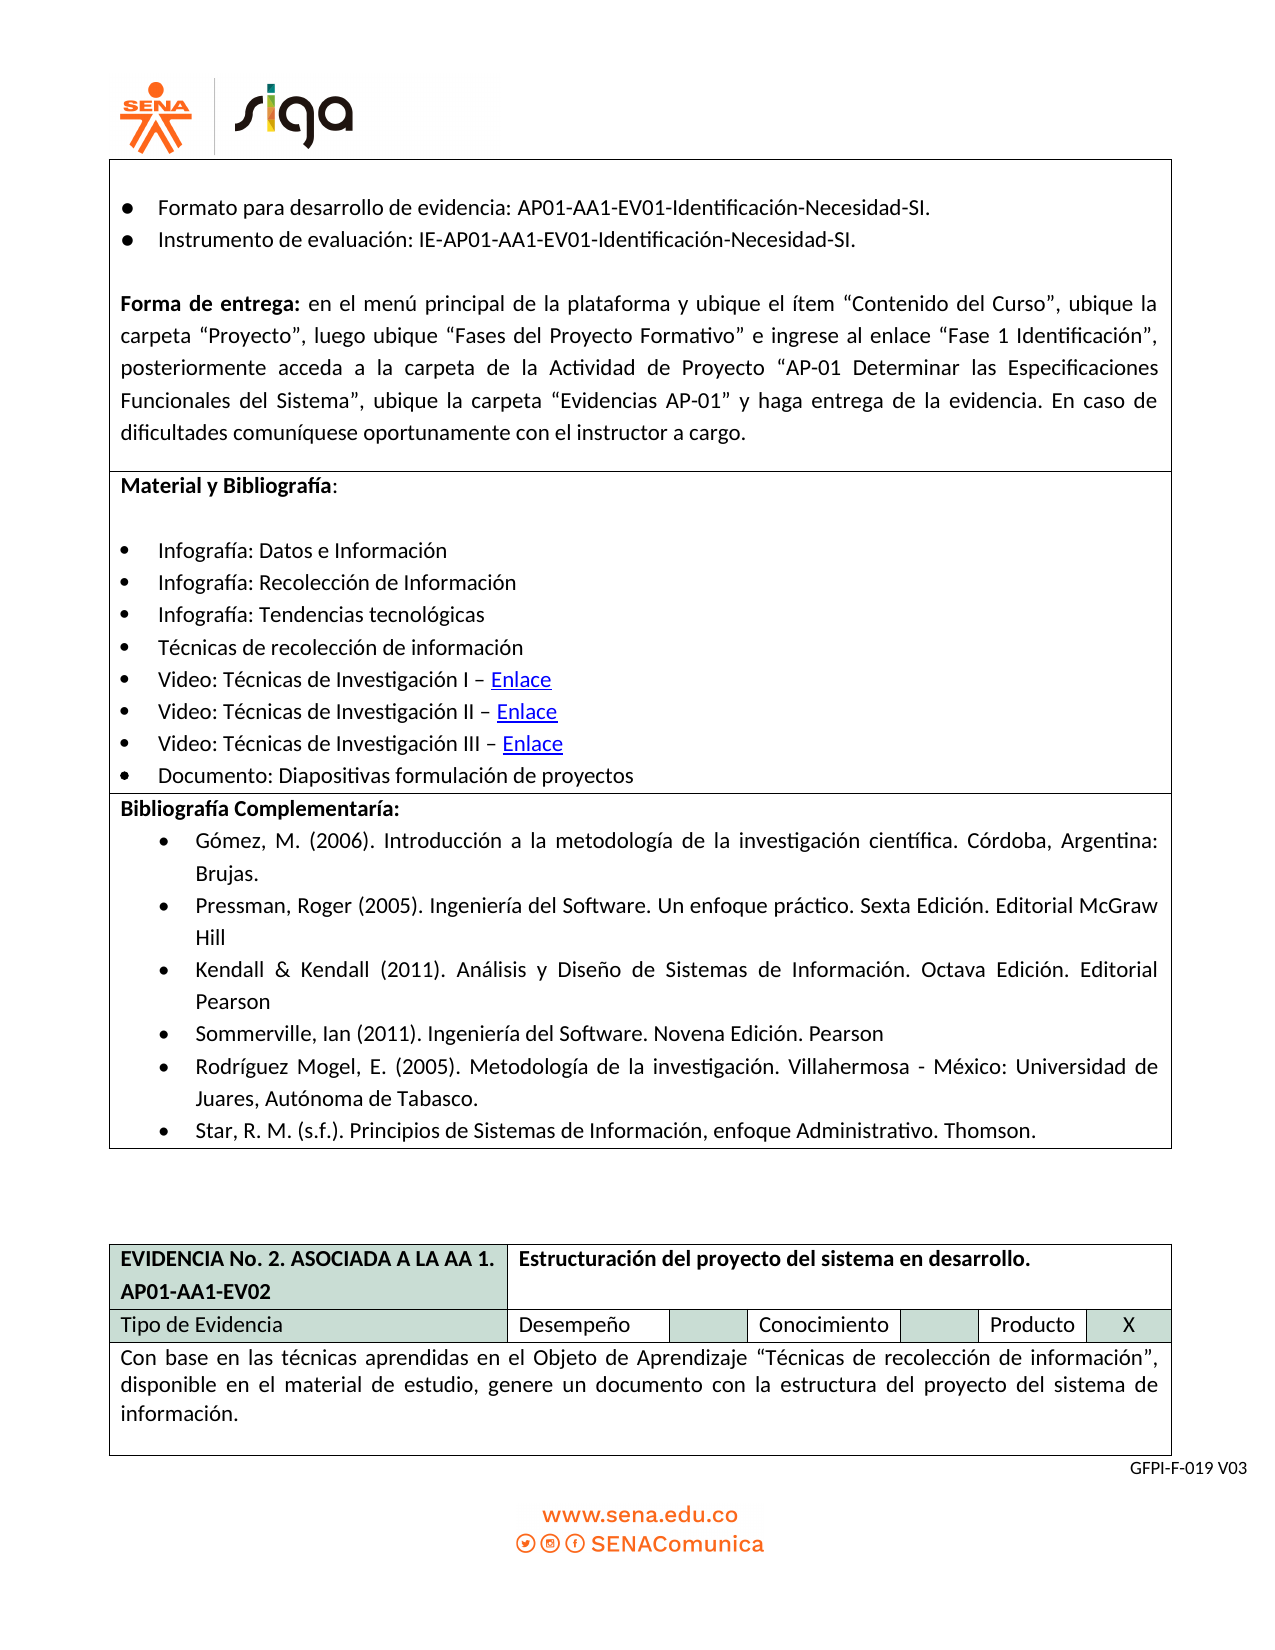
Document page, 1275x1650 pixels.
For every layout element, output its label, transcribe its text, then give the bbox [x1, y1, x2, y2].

table_cell Material y Bibliografía: Infografía: Datos e Información Infografía: Recolección de Información Infografía: Tendencias tecnológicas Técnicas de recolección de información Video: Técnicas de Investigación I – Enlace Video: Técnicas de Investigación II – Enlace Video: Técnicas de Investigación III – Enlace Documento: Diapositivas formulación de proyectos [110, 472, 1171, 793]
table_header EVIDENCIA No. 2. ASOCIADA A LA AA 1. AP01-AA1-EV02 [110, 1245, 507, 1309]
table_cell X [1087, 1310, 1171, 1342]
picture [108, 73, 502, 159]
table_cell Bibliografía Complementaría: Gómez, M. (2006). Introducción a la metodología de la investigación científica. Córdoba, Argentina: Brujas. Pressman, Roger (2005). Ingeniería del Software. Un enfoque práctico. Sexta Edición. Editorial McGraw Hill Kendall & Kendall (2011). Análisis y Diseño de Sistemas de Información. Octava Edición. Editorial Pearson Sommerville, Ian (2011). Ingeniería del Software. Novena Edición. Pearson Rodríguez Mogel, E. (2005). Metodología de la investigación. Villahermosa - México: Universidad de Juares, Autónoma de Tabasco. Star, R. M. (s.f.). Principios de Sistemas de Información, enfoque Administrativo. Thomson. [110, 794, 1171, 1148]
table_cell Desempeño [508, 1310, 669, 1342]
table_cell Tipo de Evidencia [110, 1310, 507, 1342]
table_cell [670, 1310, 747, 1342]
table_header Estructuración del proyecto del sistema en desarrollo. [508, 1245, 1171, 1309]
picture [516, 1503, 764, 1553]
table_cell [901, 1310, 978, 1342]
table_cell Conocimiento [748, 1310, 900, 1342]
table_cell Producto [979, 1310, 1086, 1342]
